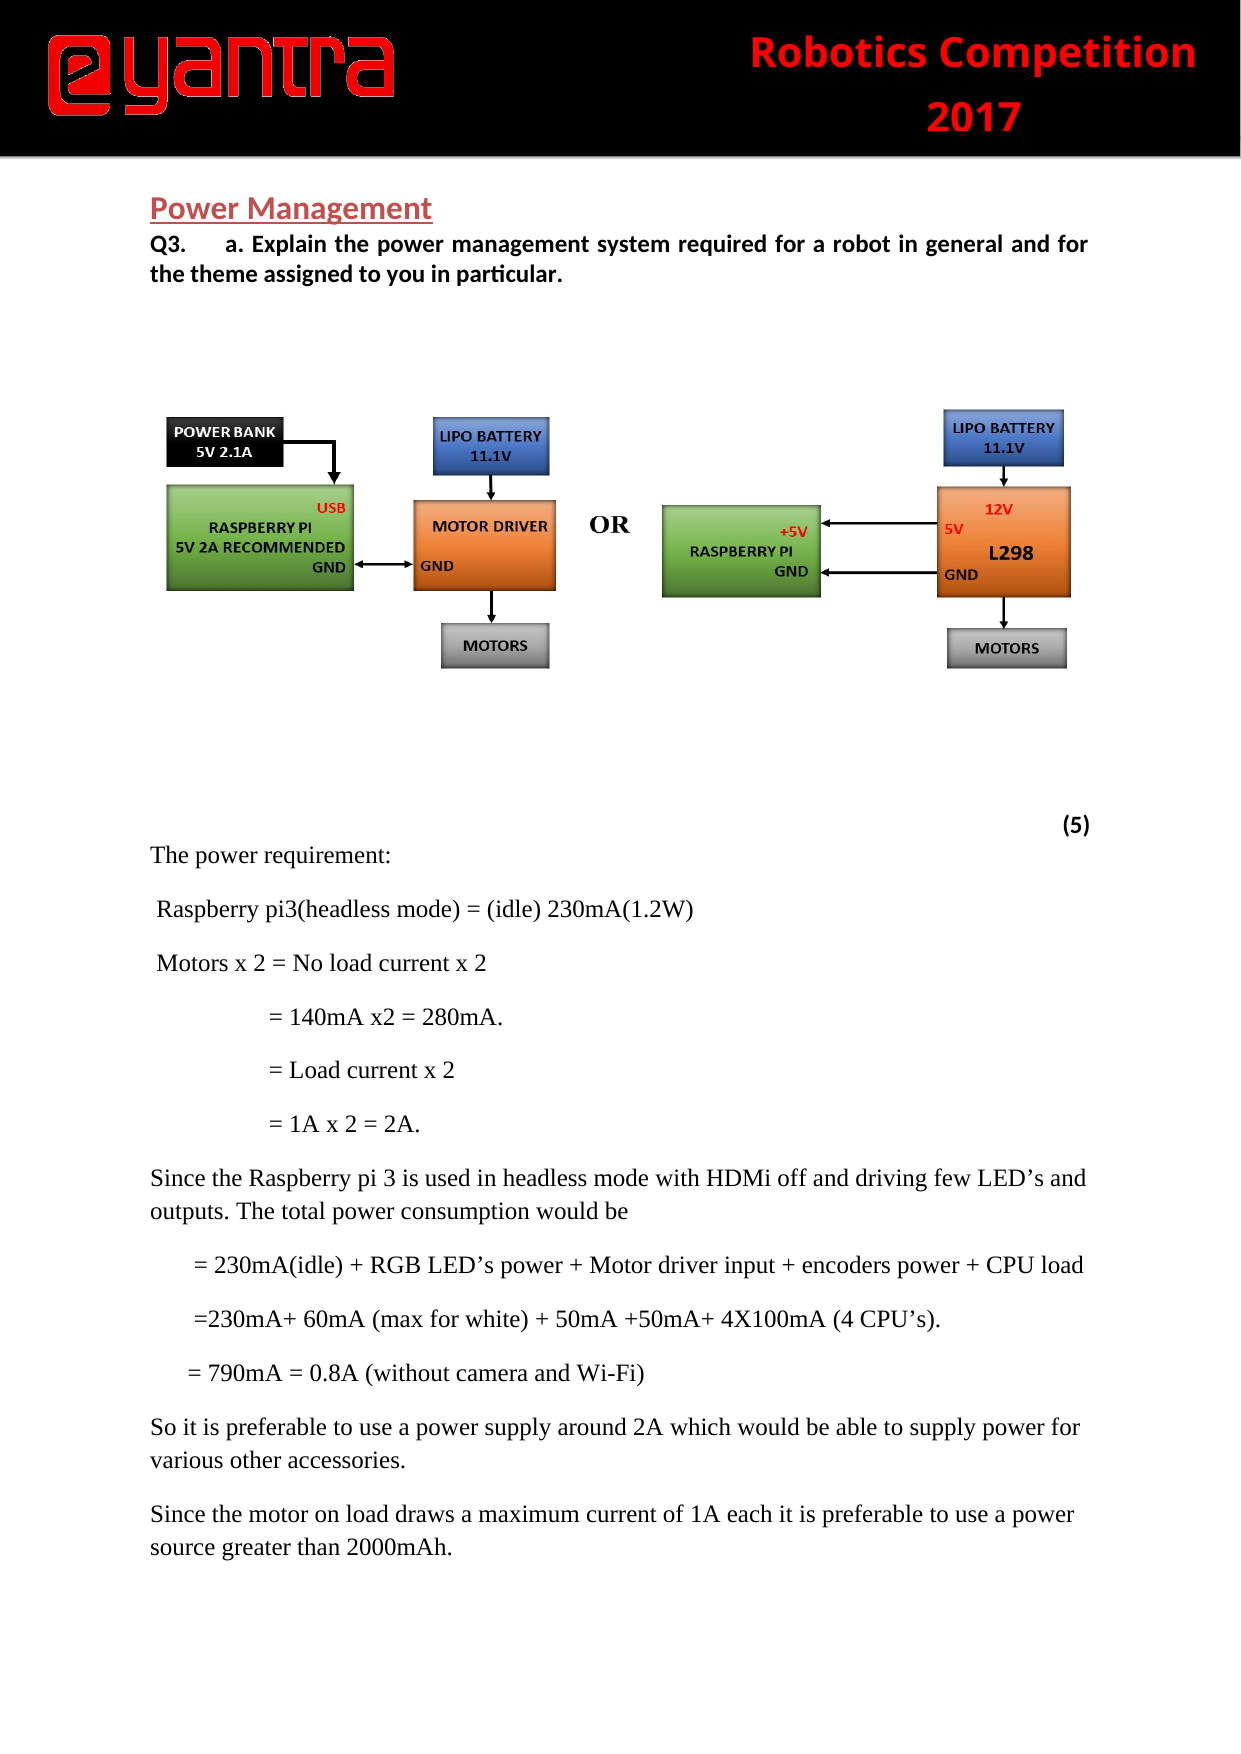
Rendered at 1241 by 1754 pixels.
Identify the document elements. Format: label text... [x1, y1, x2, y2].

text Q3. a. Explain the power management system required for a robot in general and for the theme assigned to you in particular. [150, 228, 1090, 289]
text = 140mA x2 = 280mA. [150, 1002, 1090, 1031]
picture [44, 32, 397, 122]
text Motors x 2 = No load current x 2 [150, 948, 1090, 977]
text =230mA+ 60mA (max for white) + 50mA +50mA+ 4X100mA (4 CPU’s). [150, 1304, 1090, 1333]
text = 230mA(idle) + RGB LED’s power + Motor driver input + encoders power + CPU load [150, 1250, 1090, 1279]
text (5) [150, 810, 1090, 840]
text Since the motor on load draws a maximum current of 1A each it is preferable to use a power source greater than 2000mAh. [150, 1499, 1090, 1560]
text Raspberry pi3(headless mode) = (idle) 230mA(1.2W) [150, 894, 1090, 923]
text = Load current x 2 [150, 1056, 1090, 1084]
text So it is preferable to use a power supply around 2A which would be able to supply power for various other accessories. [150, 1412, 1090, 1473]
text = 1A x 2 = 2A. [150, 1109, 1090, 1138]
picture [150, 319, 1091, 810]
text The power requirement: [150, 840, 1090, 869]
text Power Management [150, 187, 1090, 228]
text = 790mA = 0.8A (without camera and Wi-Fi) [150, 1358, 1090, 1387]
text Since the Raspberry pi 3 is used in headless mode with HDMi off and driving few LED’s and outputs. The total power consumption would be [150, 1163, 1090, 1225]
